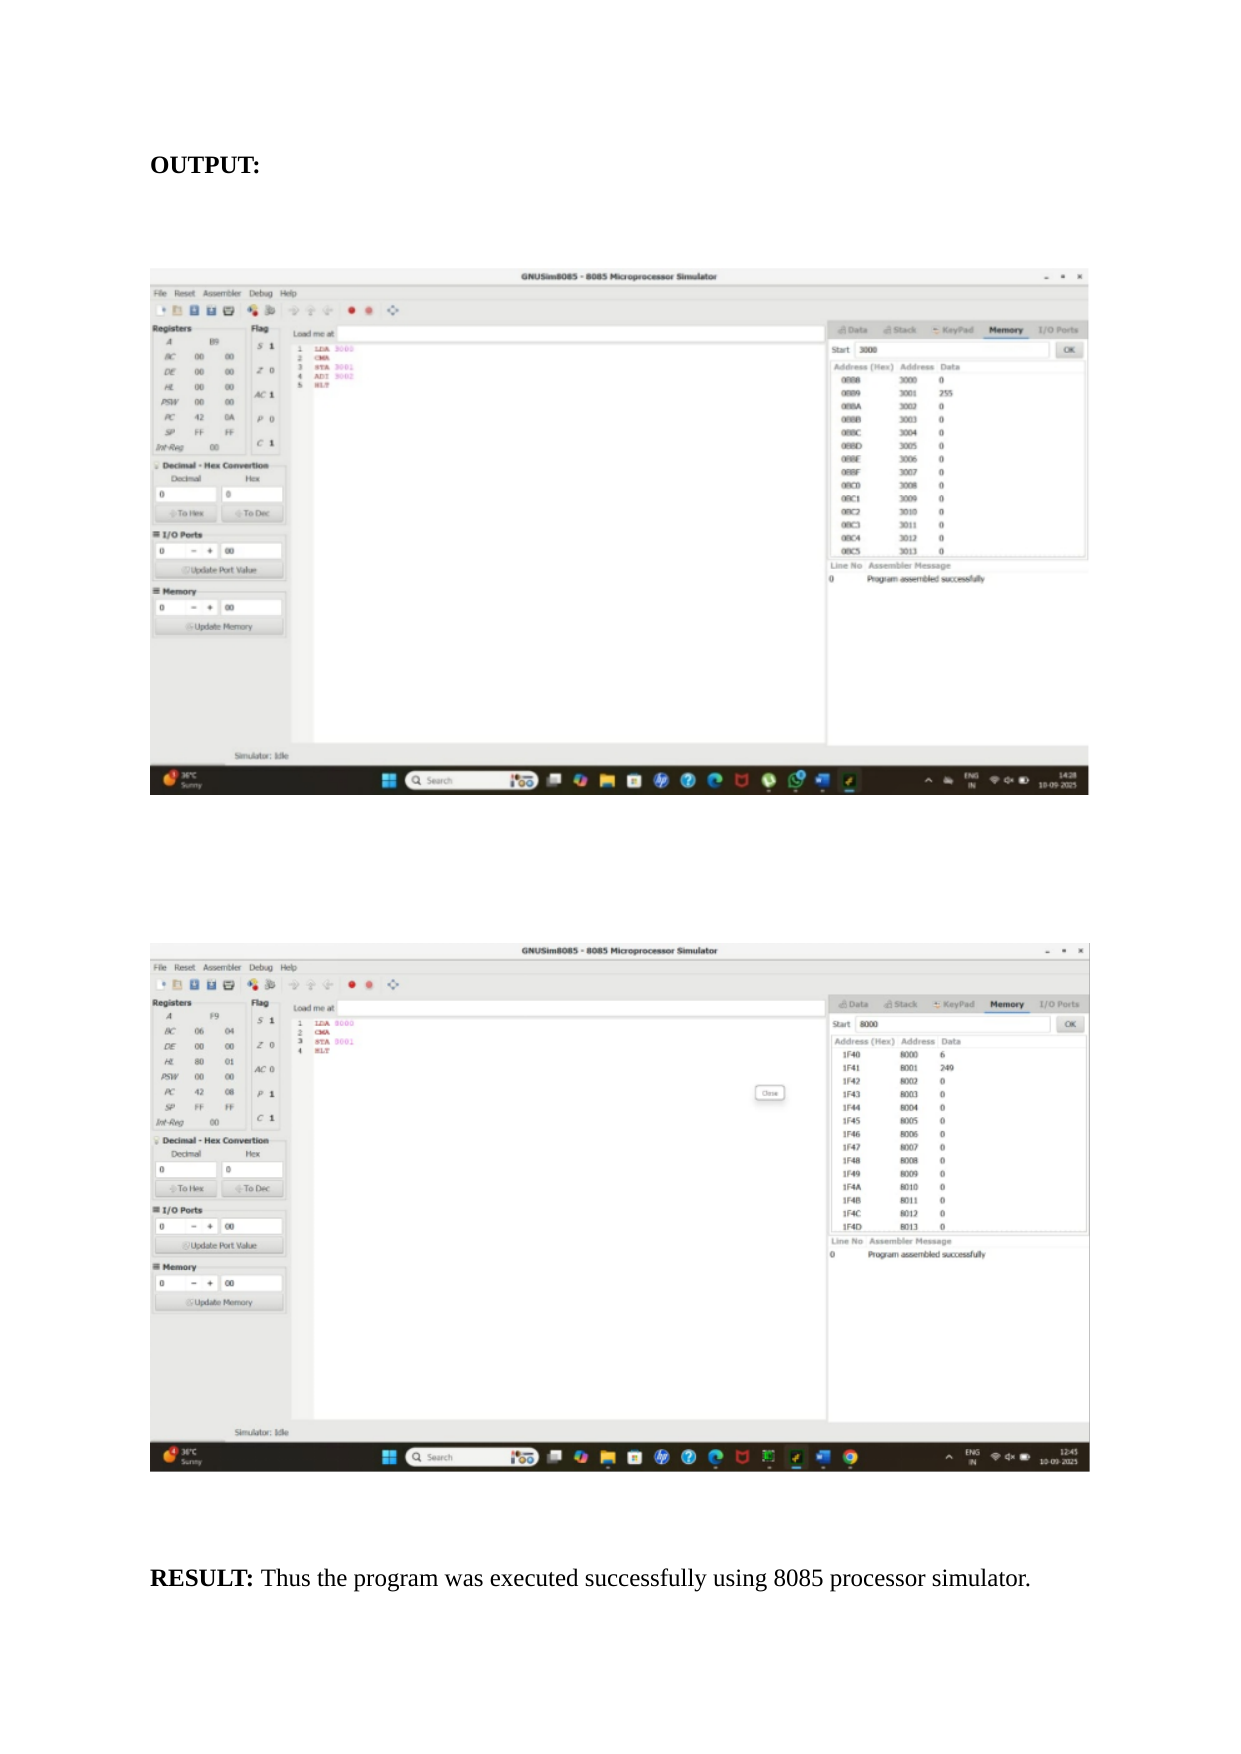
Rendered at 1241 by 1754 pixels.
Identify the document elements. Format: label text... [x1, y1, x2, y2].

picture [150, 943, 1090, 1473]
text OUTPUT: [150, 150, 1090, 179]
text RESULT: Thus the program was executed successfully using 8085 processor simulator. [150, 1563, 1090, 1591]
picture [150, 268, 1090, 795]
